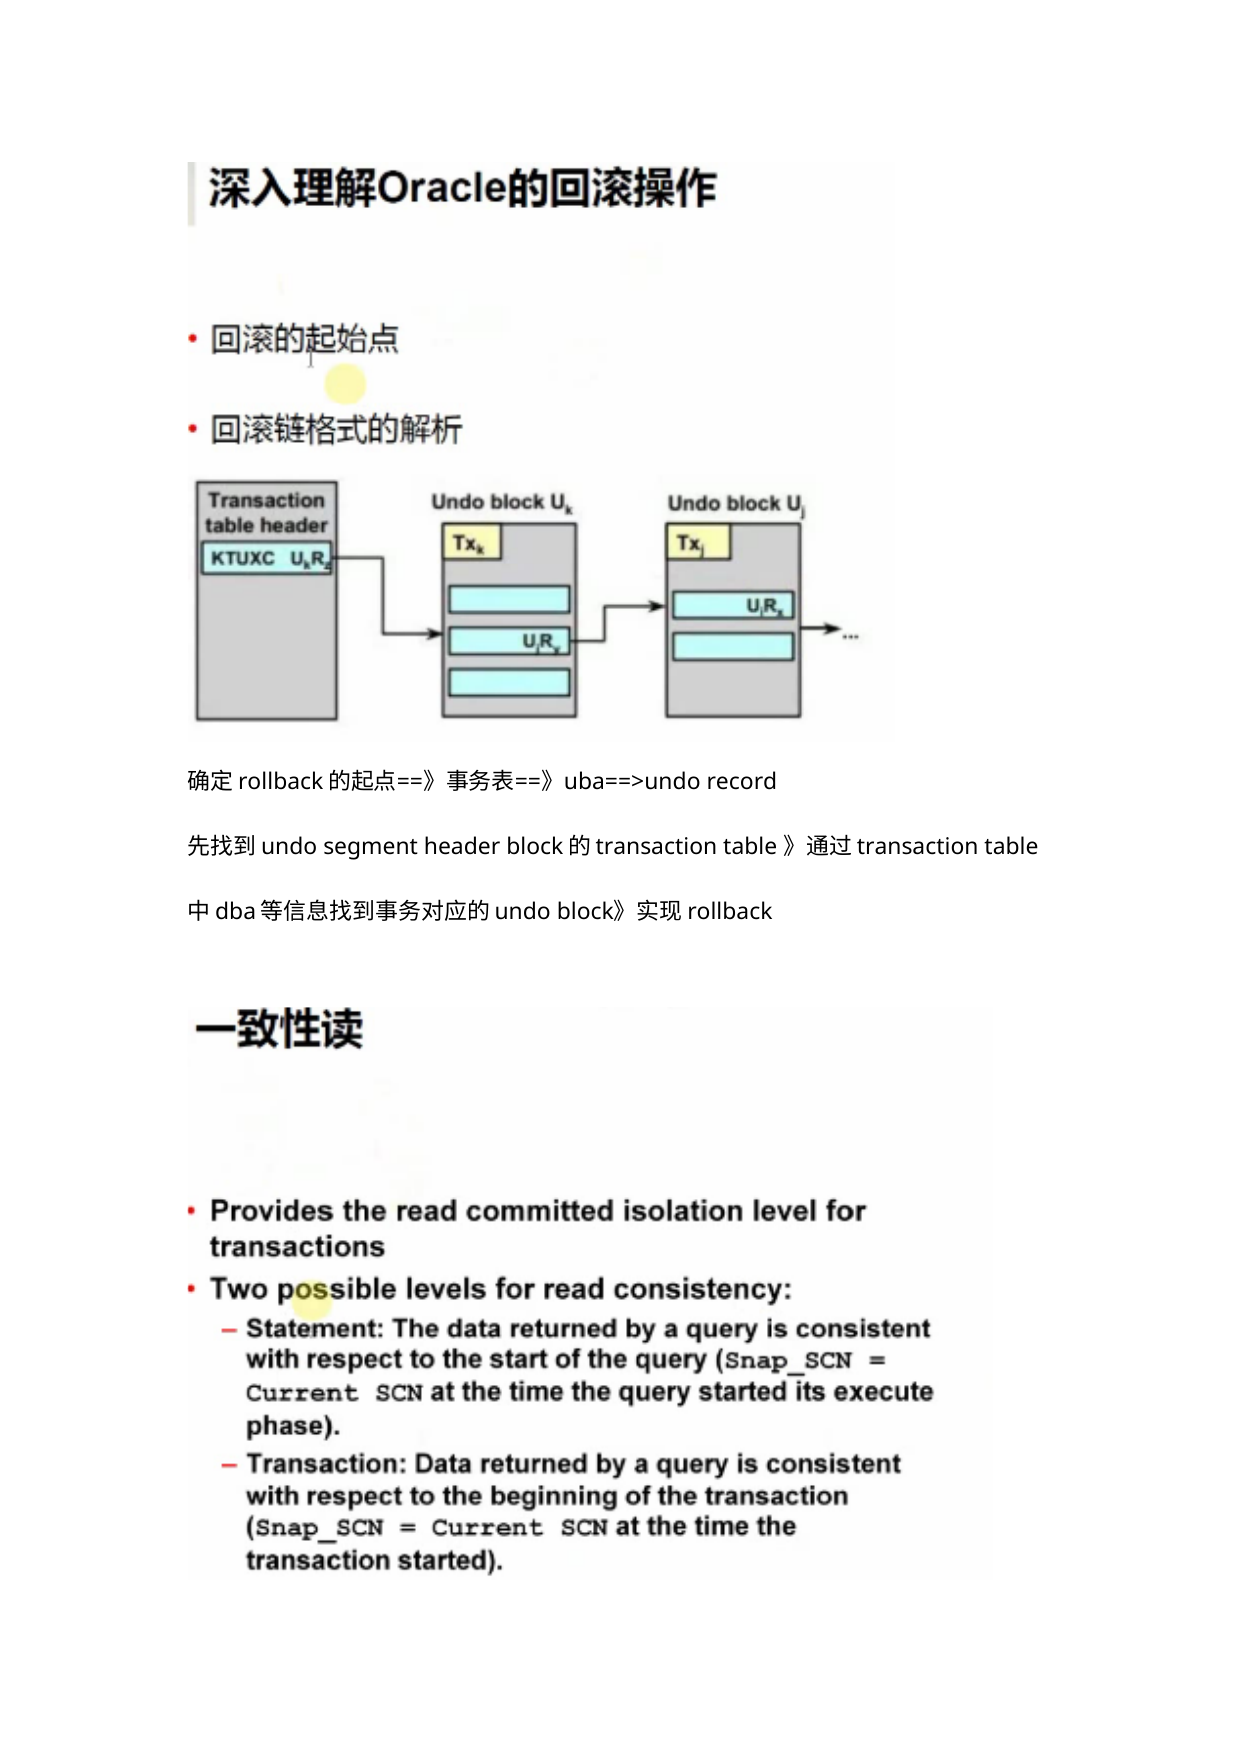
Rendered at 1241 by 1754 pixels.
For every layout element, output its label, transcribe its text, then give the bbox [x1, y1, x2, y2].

text 先找到undo segment header block的transaction table 》通过transaction table 中dba等信息找到事务对应的undo block》实现rollback [187, 812, 1053, 942]
picture [187, 162, 896, 742]
picture [187, 1007, 993, 1580]
text 确定rollback的起点==》事务表==》uba==>undo record [187, 747, 1053, 812]
